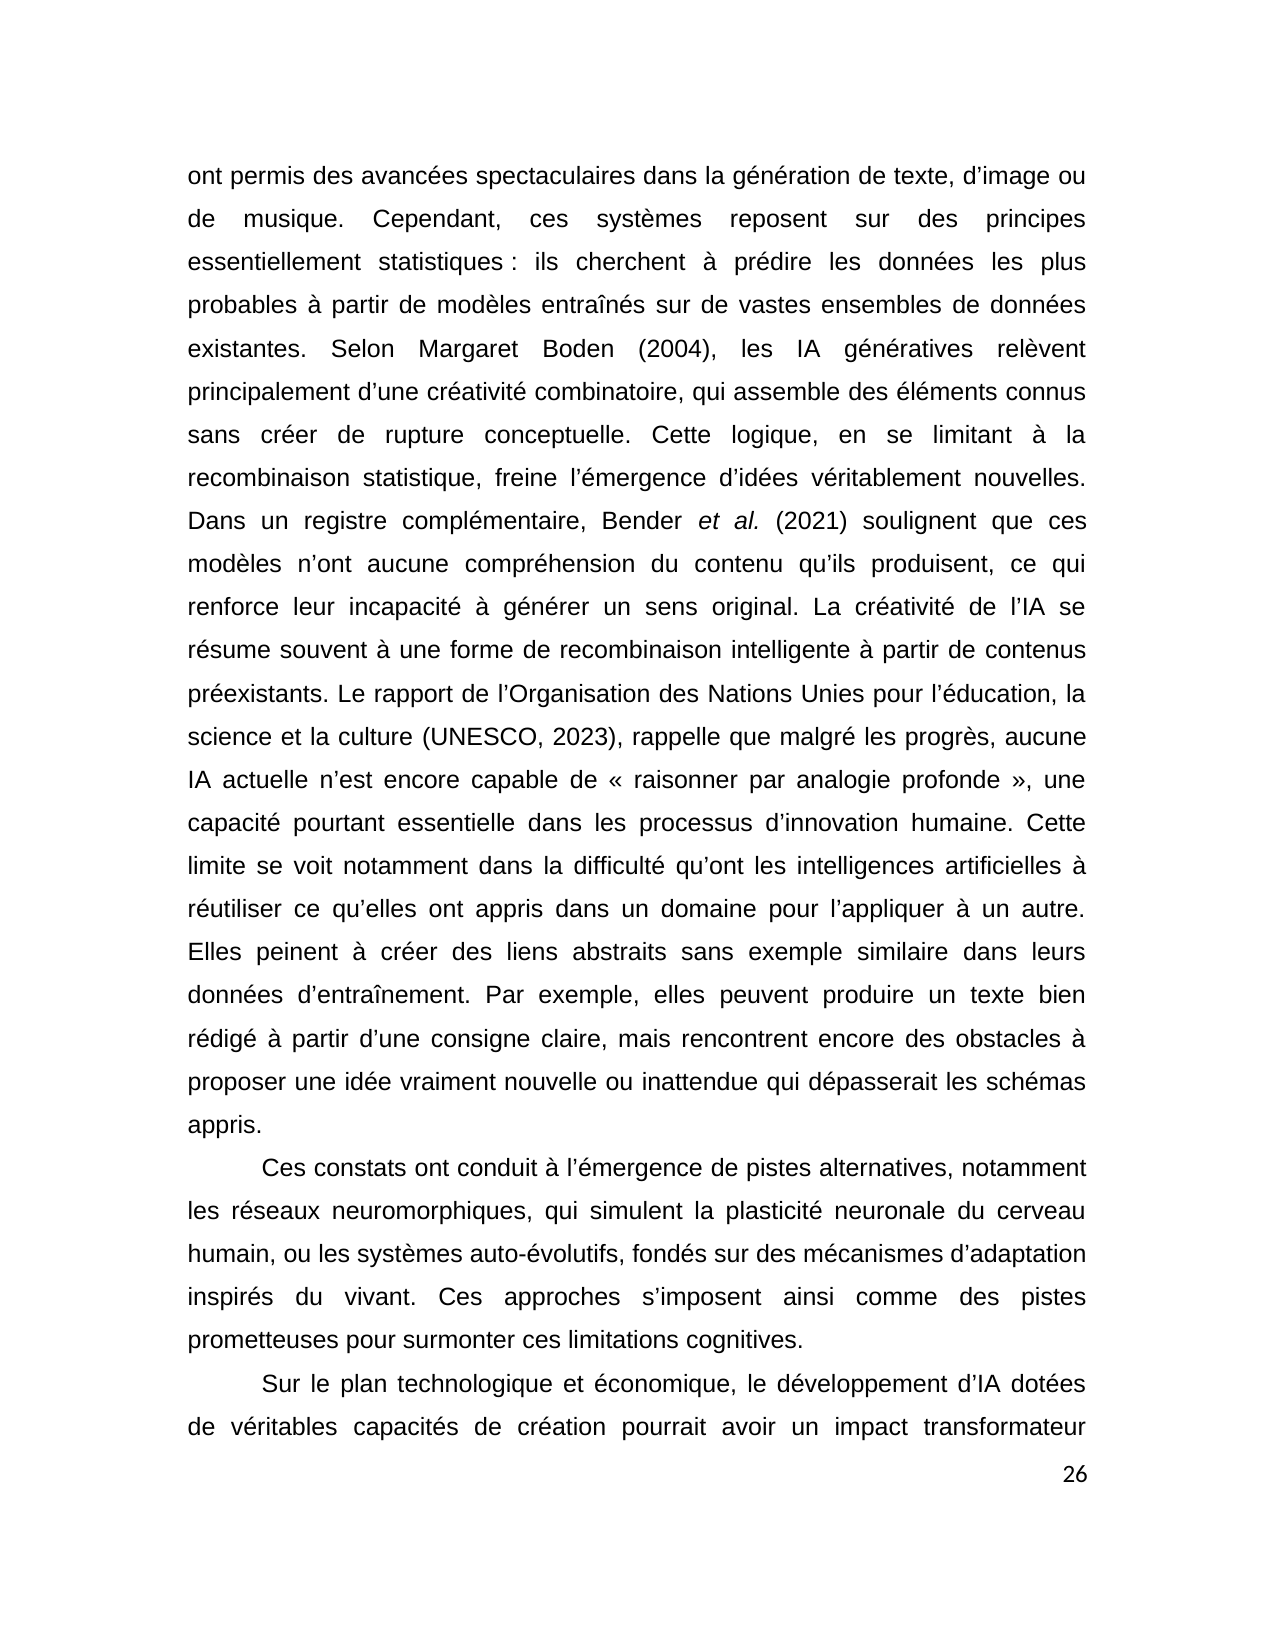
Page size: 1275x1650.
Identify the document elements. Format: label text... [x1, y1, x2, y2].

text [187, 1369, 1087, 1441]
text Ces constats ont conduit à l’émergence de pistes alternatives, notamment les réseaux neuromorphiques, qui simulent la plasticité neuronale du cerveau humain, ou les systèmes auto-évolutifs, fondés sur des mécanismes d’adaptation inspirés du vivant. Ces approches s’imposent ainsi comme des pistes prometteuses pour surmonter ces limitations cognitives. [187, 1153, 1087, 1354]
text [187, 161, 1087, 1139]
